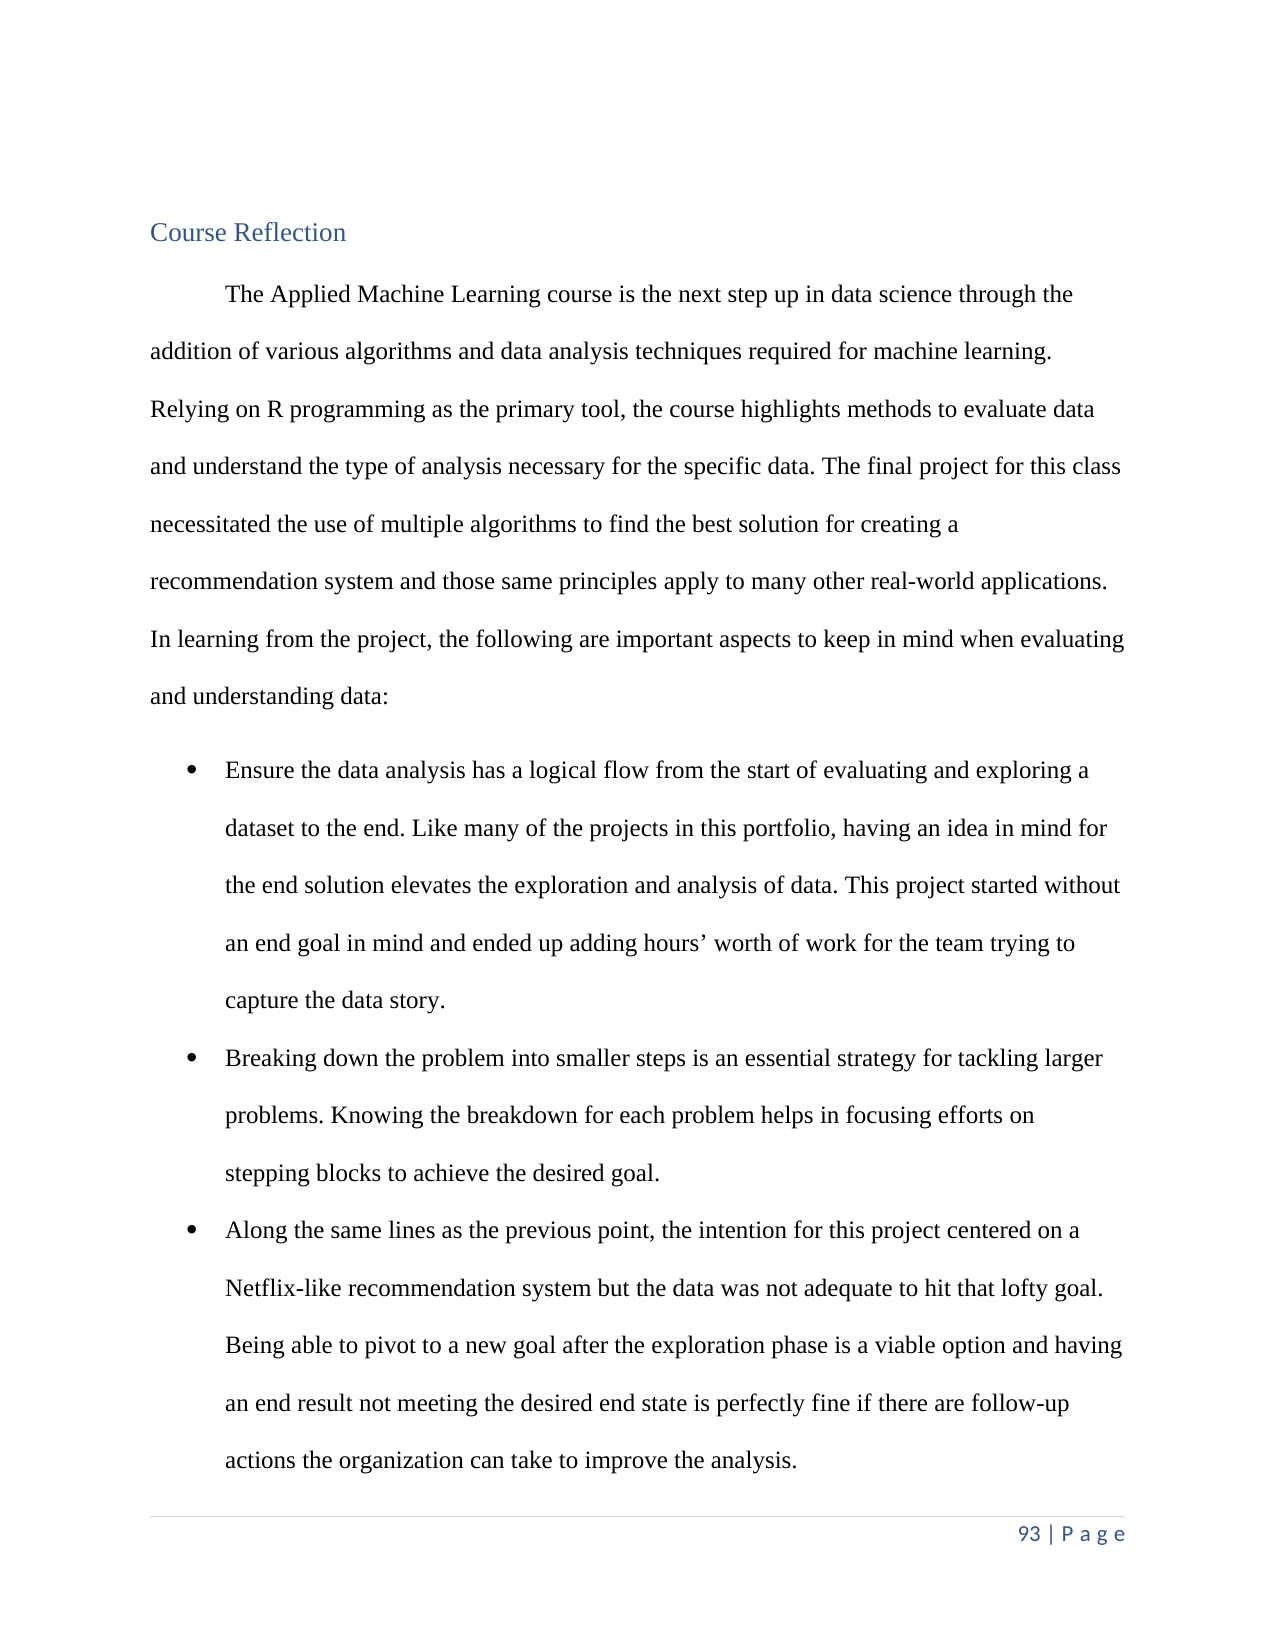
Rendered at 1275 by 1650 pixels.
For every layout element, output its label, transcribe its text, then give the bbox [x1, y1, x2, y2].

subtitle Course Reflection [150, 216, 1125, 248]
list Ensure the data analysis has a logical flow from the start of evaluating and exploring a dataset to the end. Like many of the projects in this portfolio, having an idea in mind for the end solution elevates the exploration and analysis of data. This project started without an end goal in mind and ended up adding hours’ worth of work for the team trying to capture the data story. [187, 755, 1125, 1014]
text The Applied Machine Learning course is the next step up in data science through the addition of various algorithms and data analysis techniques required for machine learning. Relying on R programming as the primary tool, the course highlights methods to evaluate data and understand the type of analysis necessary for the specific data. The final project for this class necessitated the use of multiple algorithms to find the best solution for creating a recommendation system and those same principles apply to many other real-world applications. In learning from the project, the following are important aspects to keep in mind when evaluating and understanding data: [150, 279, 1125, 710]
list Breaking down the problem into smaller steps is an essential strategy for tackling larger problems. Knowing the breakdown for each problem helps in focusing efforts on stepping blocks to achieve the desired goal. [187, 1043, 1125, 1187]
list Along the same lines as the previous point, the intention for this project centered on a Netflix-like recommendation system but the data was not adequate to hit that lofty goal. Being able to pivot to a new goal after the exploration phase is a viable option and having an end result not meeting the desired end state is perfectly fine if there are follow-up actions the organization can take to improve the analysis. [187, 1215, 1125, 1474]
